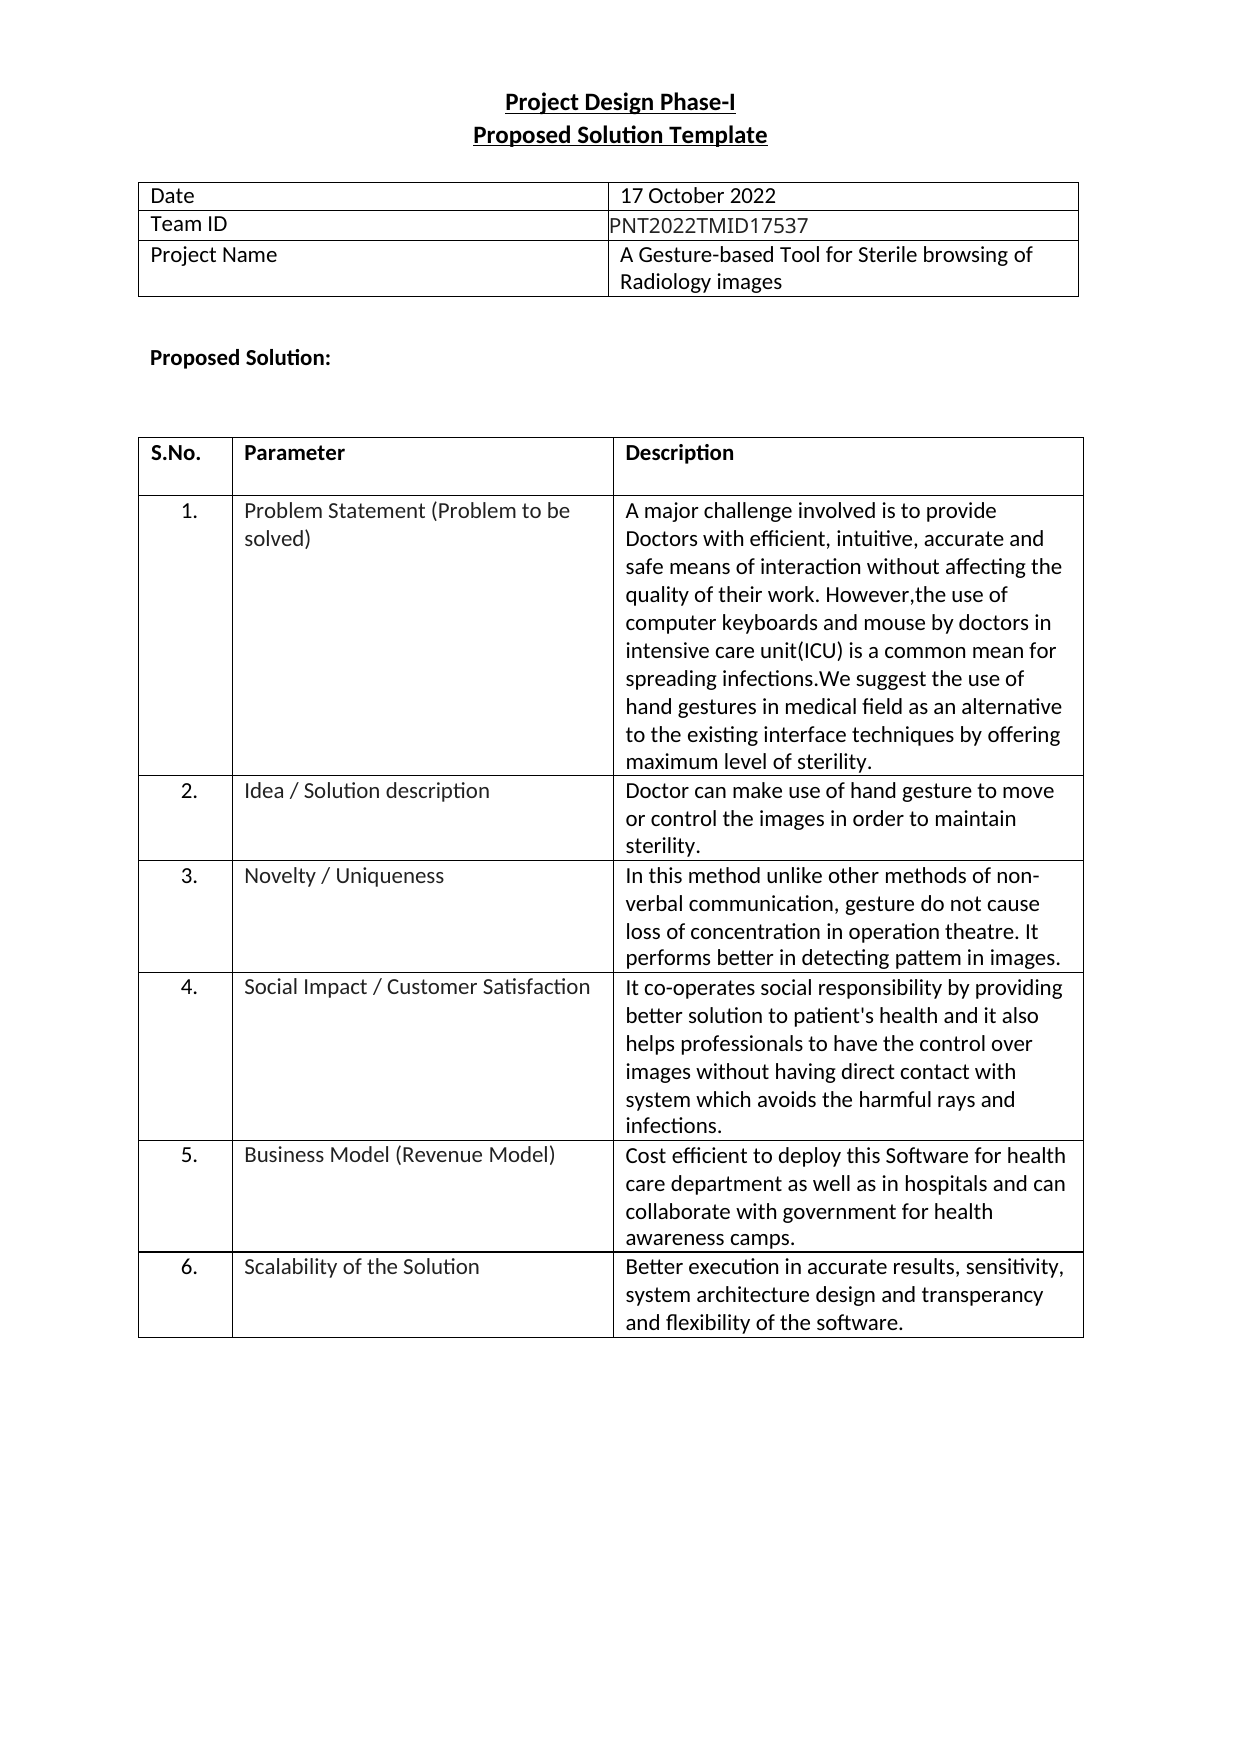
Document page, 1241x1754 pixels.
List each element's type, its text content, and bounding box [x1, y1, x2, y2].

table_cell 2. [139, 776, 232, 860]
table_cell Novelty / Uniqueness [233, 861, 613, 972]
table_cell Problem Statement (Problem to be solved) [233, 496, 613, 775]
table_cell A Gesture-based Tool for Sterile browsing of Radiology images [609, 241, 1078, 296]
table_cell Project Name [139, 241, 608, 296]
text Proposed Solution: [150, 343, 1096, 371]
table_header Parameter [233, 438, 613, 495]
table_cell Business Model (Revenue Model) [233, 1141, 613, 1251]
table_cell Social Impact / Customer Satisfaction [233, 973, 613, 1140]
table_cell 3. [139, 861, 232, 972]
table_header S.No. [139, 438, 232, 495]
table_cell A major challenge involved is to provide Doctors with efficient, intuitive, accurate and safe means of interaction without affecting the quality of their work. However,the use of computer keyboards and mouse by doctors in intensive care unit(ICU) is a common mean for spreading infections.We suggest the use of hand gestures in medical field as an alternative to the existing interface techniques by offering maximum level of sterility. [614, 496, 1083, 775]
table_header 17 October 2022 [609, 183, 1078, 210]
table_cell In this method unlike other methods of non- verbal communication, gesture do not cause loss of concentration in operation theatre. It performs better in detecting pattem in images. [614, 861, 1083, 972]
table_cell 6. [139, 1253, 232, 1337]
table_header Date [139, 183, 608, 210]
table_cell 1. [139, 496, 232, 775]
text Project Design Phase-I Proposed Solution Template [473, 86, 768, 145]
table_cell It co-operates social responsibility by providing better solution to patient's health and it also helps professionals to have the control over images without having direct contact with system which avoids the harmful rays and infections. [614, 973, 1083, 1140]
table_cell Better execution in accurate results, sensitivity, system architecture design and transperancy and flexibility of the software. [614, 1253, 1083, 1337]
table_cell Team ID [139, 211, 608, 239]
table_cell 5. [139, 1141, 232, 1251]
table_cell Idea / Solution description [233, 776, 613, 860]
table_cell Scalability of the Solution [233, 1253, 613, 1337]
table_cell 4. [139, 973, 232, 1140]
table_header Description [614, 438, 1083, 495]
table_cell Cost efficient to deploy this Software for health care department as well as in hospitals and can collaborate with government for health awareness camps. [614, 1141, 1083, 1251]
table_cell Doctor can make use of hand gesture to move or control the images in order to maintain sterility. [614, 776, 1083, 860]
